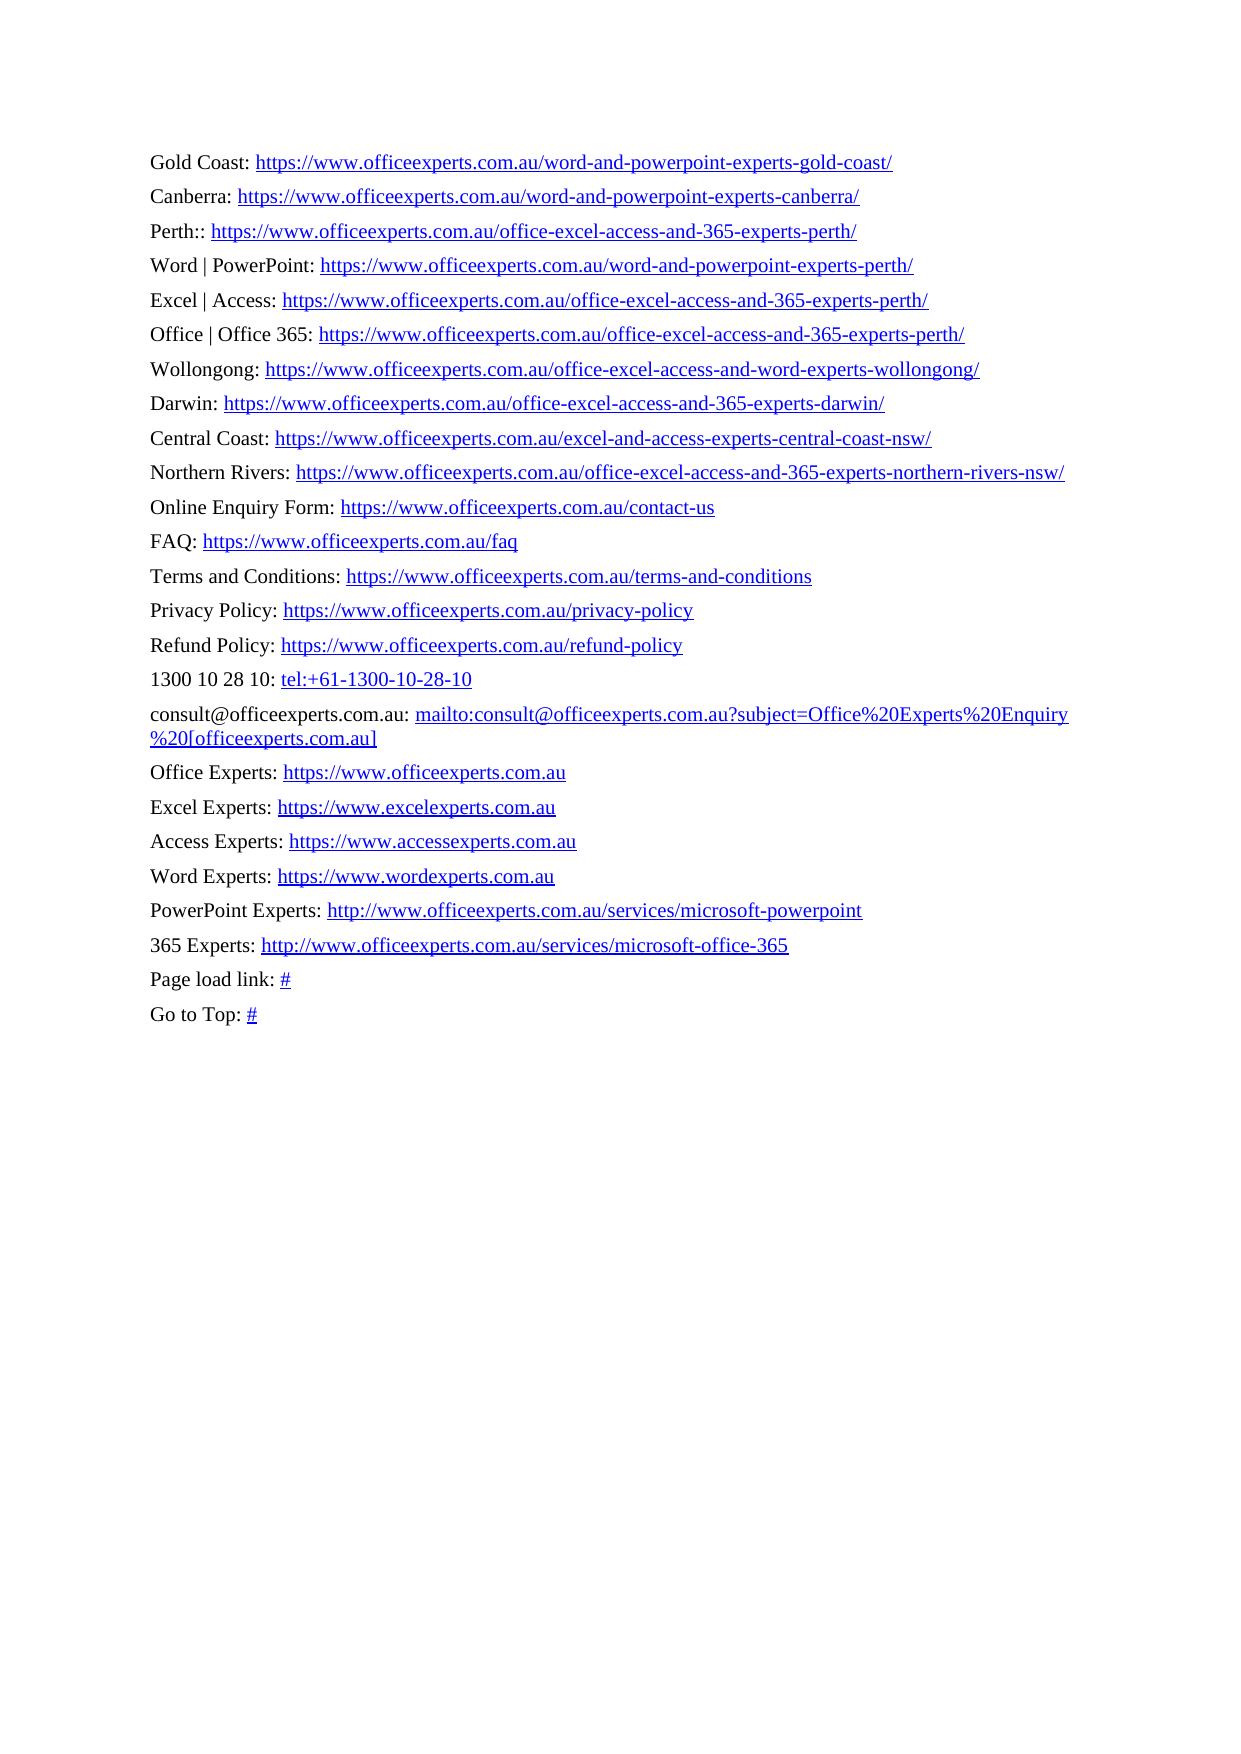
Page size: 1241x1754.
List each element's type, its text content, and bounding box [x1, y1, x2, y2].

text Office Experts: https://www.officeexperts.com.au [150, 760, 1090, 784]
text Access Experts: https://www.accessexperts.com.au [150, 829, 1090, 853]
text Page load link: # [150, 967, 1090, 991]
text Office | Office 365: https://www.officeexperts.com.au/office-excel-access-and-365-experts-perth/ [150, 322, 1090, 346]
text FAQ: https://www.officeexperts.com.au/faq [150, 529, 1090, 553]
text Gold Coast: https://www.officeexperts.com.au/word-and-powerpoint-experts-gold-coast/ [150, 150, 1090, 174]
text Word Experts: https://www.wordexperts.com.au [150, 864, 1090, 888]
text consult@officeexperts.com.au: mailto:consult@officeexperts.com.au?subject=Office%20Experts%20Enquiry%20[officeexperts.com.au] [150, 702, 1090, 750]
text 1300 10 28 10: tel:+61-1300-10-28-10 [150, 667, 1090, 691]
text Terms and Conditions: https://www.officeexperts.com.au/terms-and-conditions [150, 564, 1090, 588]
text Excel Experts: https://www.excelexperts.com.au [150, 795, 1090, 819]
text PowerPoint Experts: http://www.officeexperts.com.au/services/microsoft-powerpoint [150, 898, 1090, 922]
text Privacy Policy: https://www.officeexperts.com.au/privacy-policy [150, 598, 1090, 622]
text Perth:: https://www.officeexperts.com.au/office-excel-access-and-365-experts-perth/ [150, 219, 1090, 243]
text Central Coast: https://www.officeexperts.com.au/excel-and-access-experts-central-coast-nsw/ [150, 426, 1090, 450]
text Refund Policy: https://www.officeexperts.com.au/refund-policy [150, 633, 1090, 657]
text Darwin: https://www.officeexperts.com.au/office-excel-access-and-365-experts-darwin/ [150, 391, 1090, 415]
text Wollongong: https://www.officeexperts.com.au/office-excel-access-and-word-experts-wollongong/ [150, 357, 1090, 381]
text Online Enquiry Form: https://www.officeexperts.com.au/contact-us [150, 495, 1090, 519]
text Northern Rivers: https://www.officeexperts.com.au/office-excel-access-and-365-experts-northern-rivers-nsw/ [150, 460, 1090, 484]
text Excel | Access: https://www.officeexperts.com.au/office-excel-access-and-365-experts-perth/ [150, 288, 1090, 312]
text 365 Experts: http://www.officeexperts.com.au/services/microsoft-office-365 [150, 933, 1090, 957]
text Word | PowerPoint: https://www.officeexperts.com.au/word-and-powerpoint-experts-perth/ [150, 253, 1090, 277]
text Canberra: https://www.officeexperts.com.au/word-and-powerpoint-experts-canberra/ [150, 184, 1090, 208]
text Go to Top: # [150, 1002, 1090, 1026]
